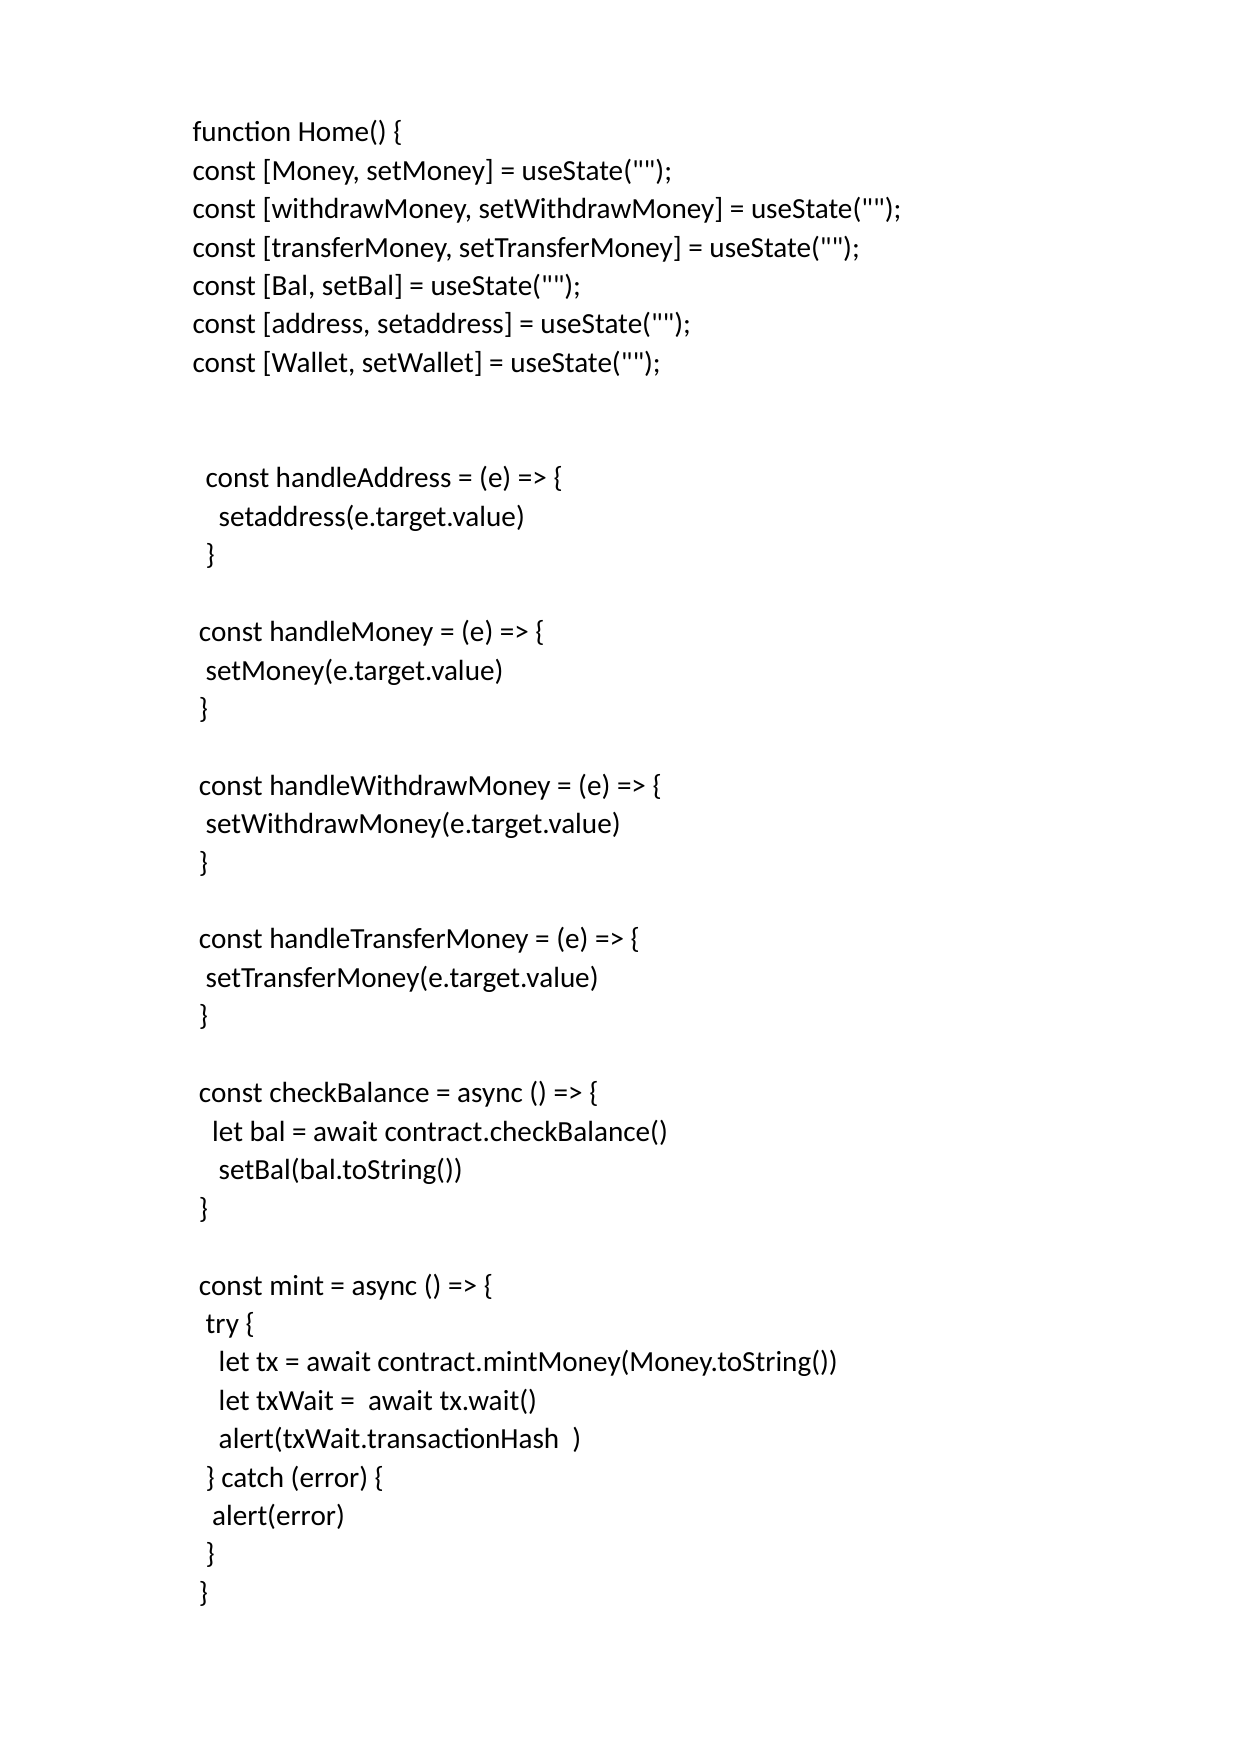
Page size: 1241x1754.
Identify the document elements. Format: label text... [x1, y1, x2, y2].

text setBal(bal.toString()) [192, 1151, 1199, 1187]
text const handleTransferMoney = (e) => { [192, 921, 1199, 956]
text } [192, 1190, 1199, 1225]
text alert(txWait.transactionHash ) [192, 1420, 1199, 1456]
text alert(error) [192, 1497, 1199, 1533]
text const [address, setaddress] = useState(""); [192, 306, 1199, 341]
text try { [192, 1305, 1199, 1341]
text let txWait = await tx.wait() [192, 1382, 1199, 1417]
text } [192, 997, 1199, 1033]
text setWithdrawMoney(e.target.value) [192, 805, 1199, 841]
text const handleAddress = (e) => { [192, 459, 1199, 495]
text const [withdrawMoney, setWithdrawMoney] = useState(""); [192, 190, 1199, 226]
text const checkBalance = async () => { [192, 1074, 1199, 1110]
text setaddress(e.target.value) [192, 498, 1199, 533]
text const handleMoney = (e) => { [192, 613, 1199, 649]
text setTransferMoney(e.target.value) [192, 959, 1199, 995]
text } [192, 1536, 1199, 1571]
text } [192, 536, 1199, 572]
text const [Bal, setBal] = useState(""); [192, 267, 1199, 303]
text setMoney(e.target.value) [192, 652, 1199, 687]
text const handleWithdrawMoney = (e) => { [192, 767, 1199, 802]
text const [Wallet, setWallet] = useState(""); [192, 344, 1199, 380]
text } catch (error) { [192, 1459, 1199, 1494]
text } [192, 1574, 1199, 1610]
text let bal = await contract.checkBalance() [192, 1113, 1199, 1148]
text const mint = async () => { [192, 1267, 1199, 1302]
text const [Money, setMoney] = useState(""); [192, 152, 1199, 187]
text } [192, 690, 1199, 726]
text const [transferMoney, setTransferMoney] = useState(""); [192, 229, 1199, 264]
text let tx = await contract.mintMoney(Money.toString()) [192, 1343, 1199, 1379]
text } [192, 844, 1199, 879]
text function Home() { [192, 113, 1199, 149]
